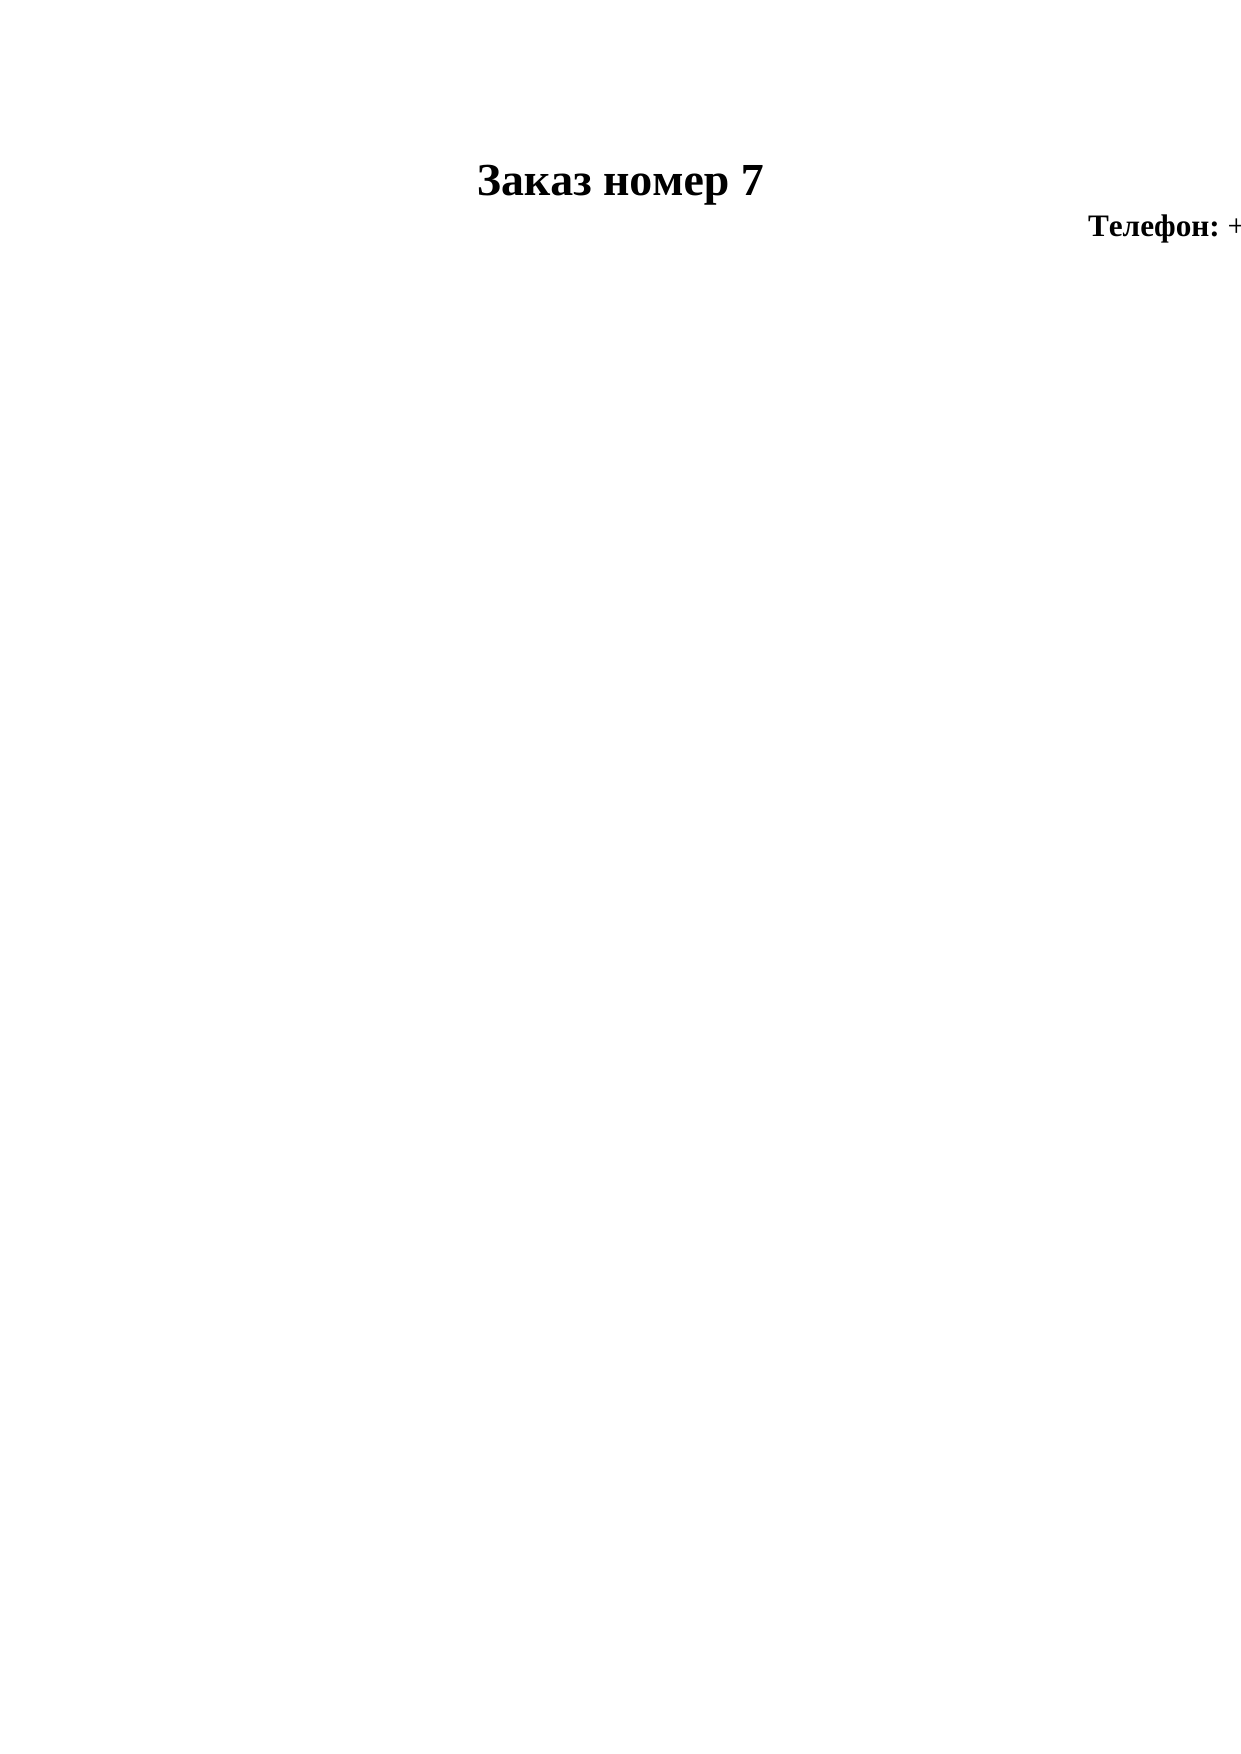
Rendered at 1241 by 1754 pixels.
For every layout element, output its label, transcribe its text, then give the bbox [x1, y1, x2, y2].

text Заказ номер 7 [150, 152, 1090, 205]
text Телефон: +7 (891) 309 81 78 [1088, 207, 1240, 243]
